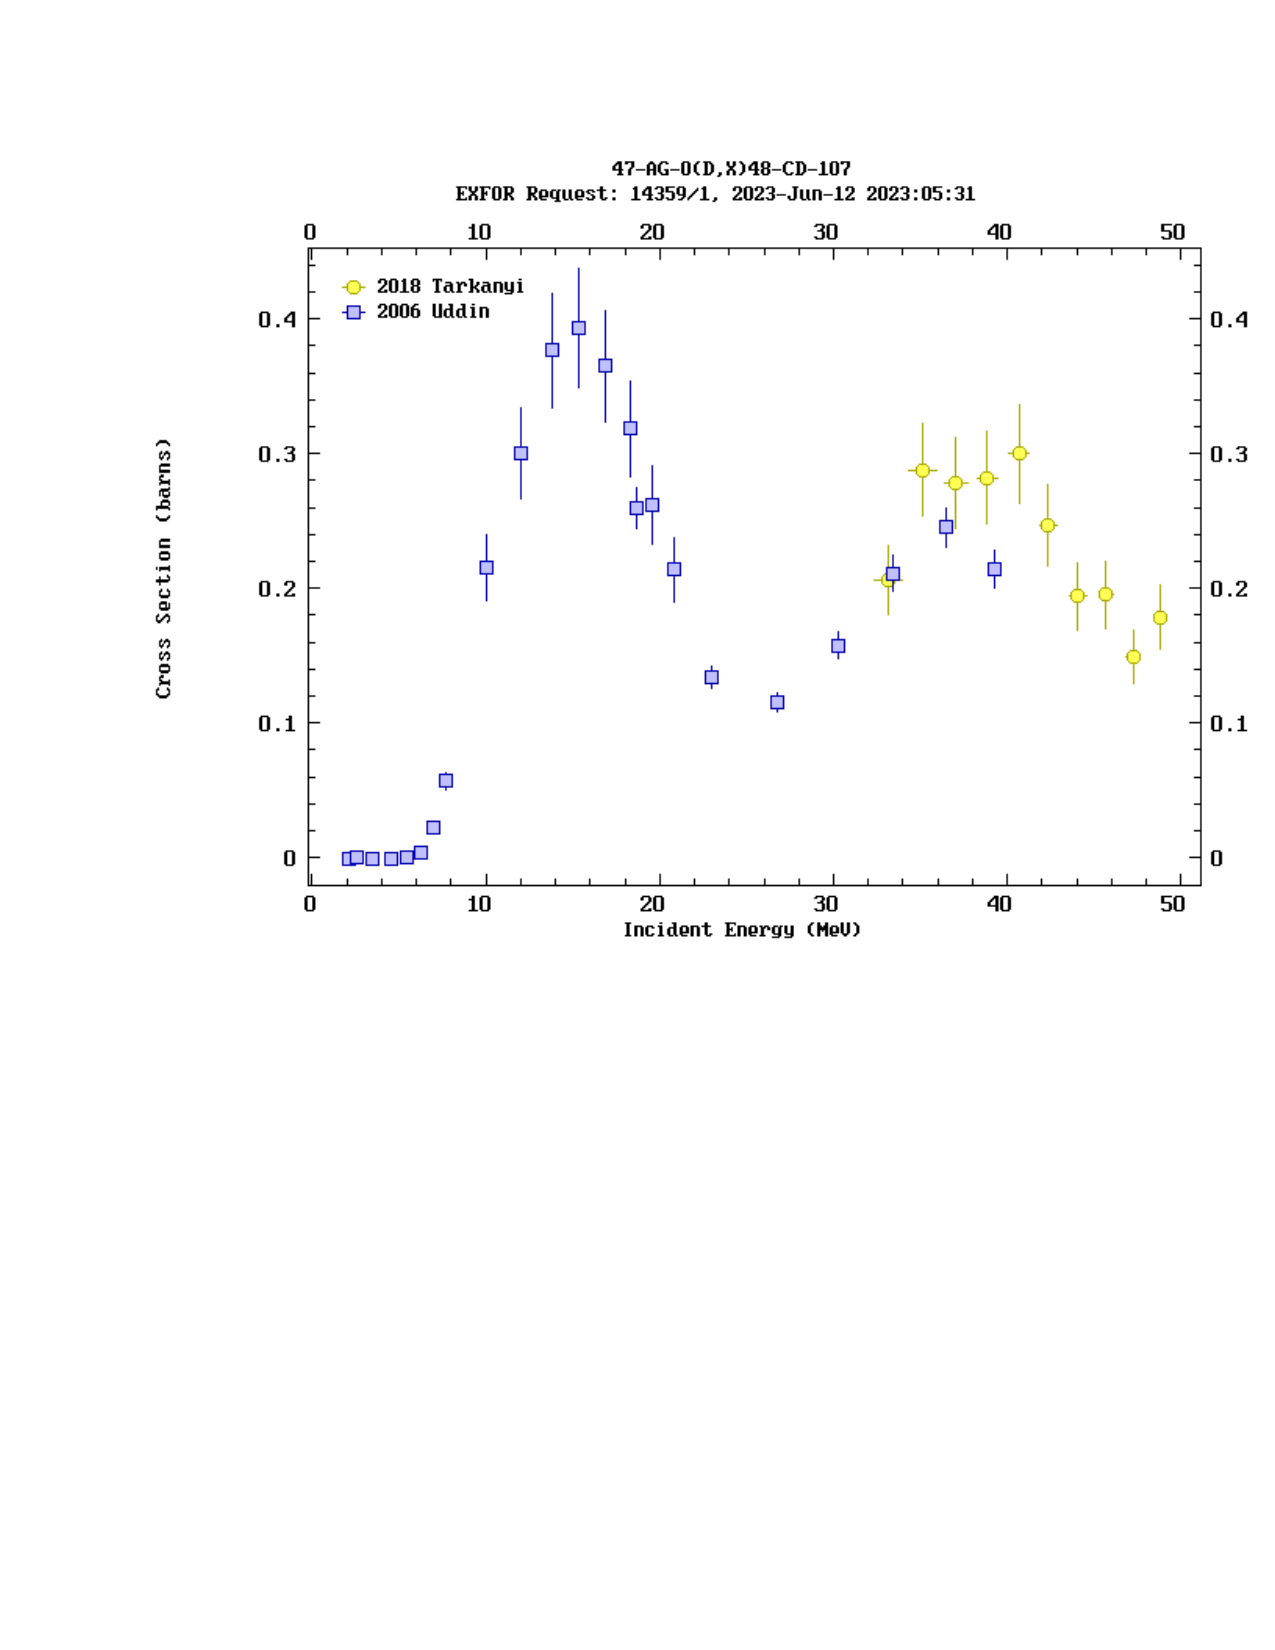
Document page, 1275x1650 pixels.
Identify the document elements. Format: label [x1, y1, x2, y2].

picture [150, 150, 1275, 943]
